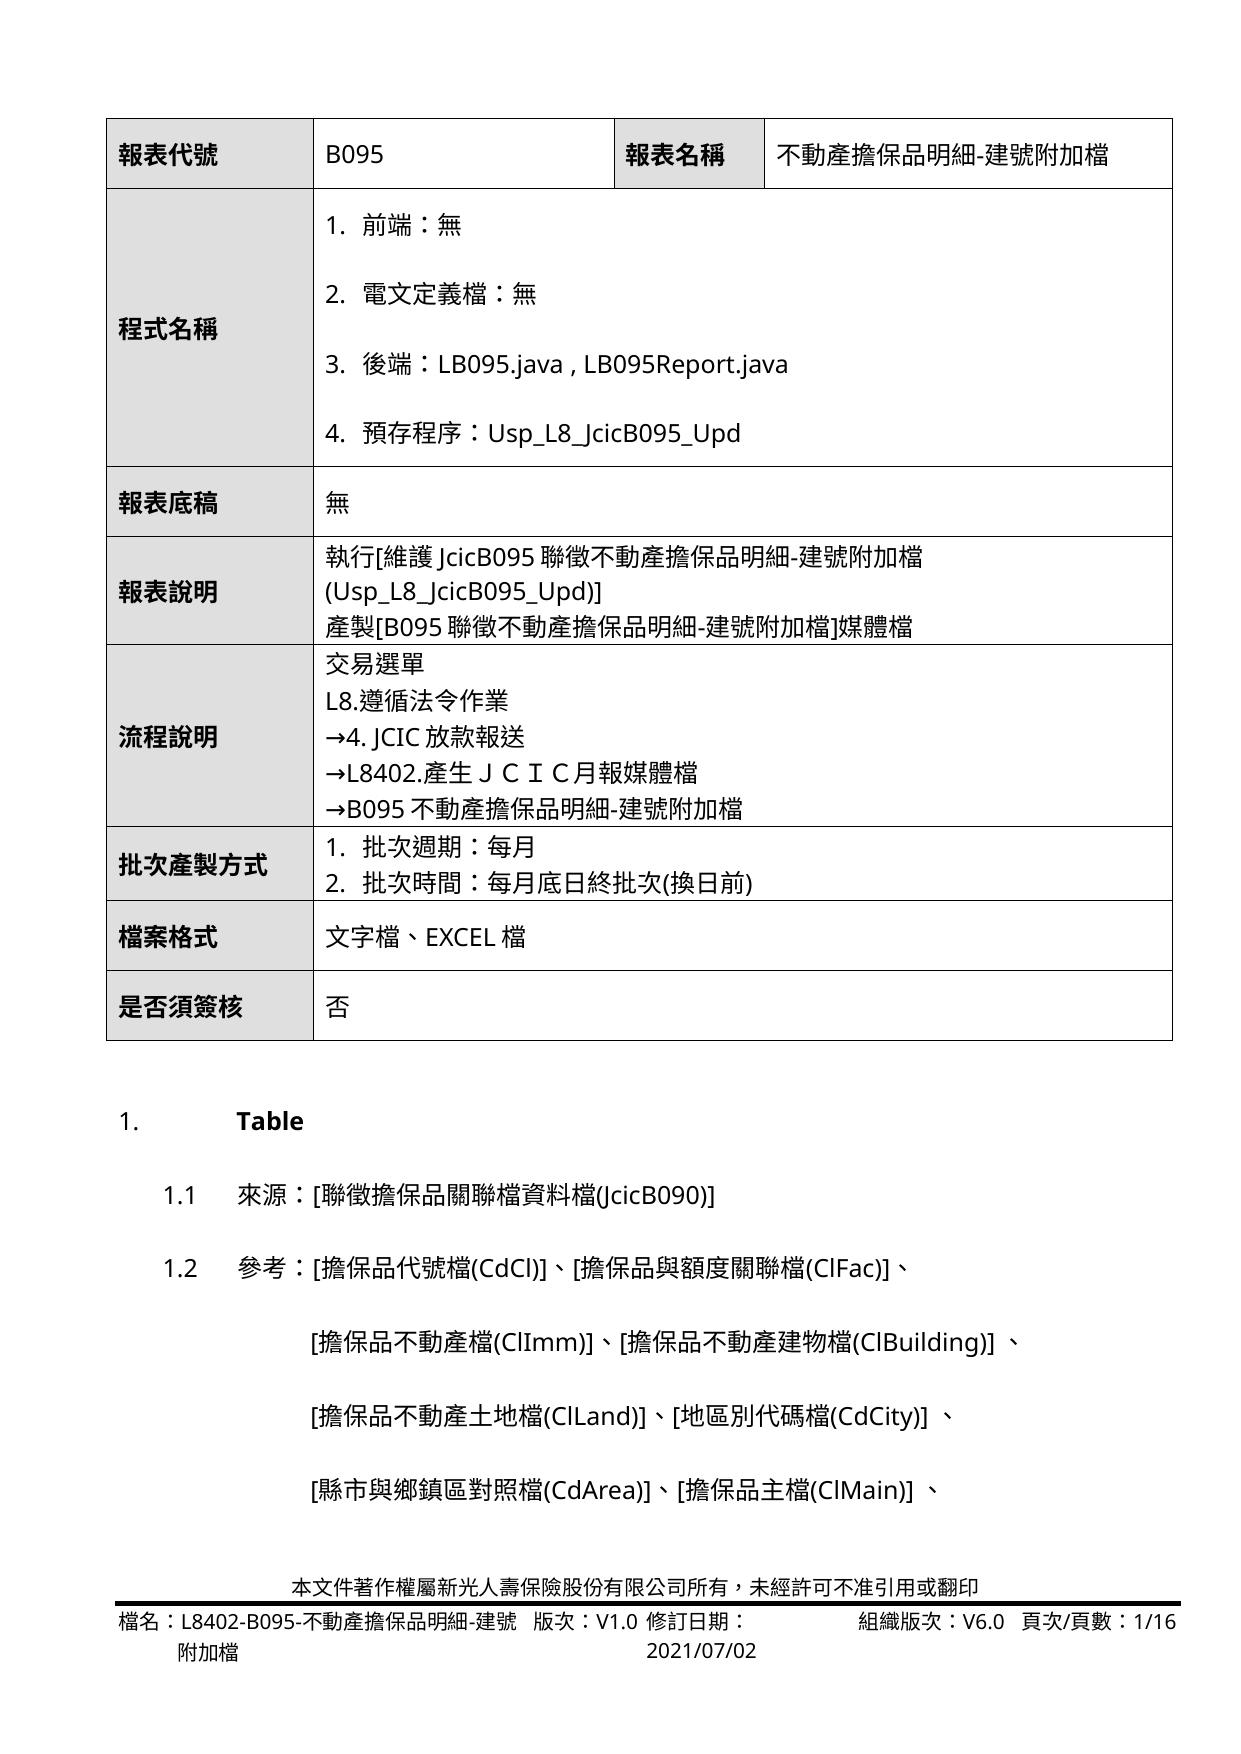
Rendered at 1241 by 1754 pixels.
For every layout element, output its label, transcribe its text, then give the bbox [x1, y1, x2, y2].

table_header 報表名稱 [615, 119, 764, 188]
table_cell 否 [314, 971, 1172, 1040]
table_cell 流程說明 [107, 645, 313, 826]
table_cell 批次產製方式 [107, 827, 313, 900]
table_cell 文字檔、EXCEL檔 [314, 901, 1172, 970]
table_cell 程式名稱 [107, 189, 313, 466]
subtitle [擔保品不動產檔(ClImm)]、[擔保品不動產建物檔(ClBuilding)] 、 [310, 1323, 1152, 1359]
table_header B095 [314, 119, 614, 188]
subtitle 參考：[擔保品代號檔(CdCl)]、[擔保品與額度關聯檔(ClFac)]、 [162, 1249, 1152, 1285]
table_cell 前端：無 電文定義檔：無 後端：LB095.java , LB095Report.java 預存程序：Usp_L8_JcicB095_Upd [314, 189, 1172, 466]
subtitle [縣市與鄉鎮區對照檔(CdArea)]、[擔保品主檔(ClMain)] 、 [310, 1470, 1152, 1506]
table_cell 是否須簽核 [107, 971, 313, 1040]
table_cell 報表底稿 [107, 467, 313, 536]
table_cell 批次週期：每月 批次時間：每月底日終批次(換日前) [314, 827, 1172, 900]
table_header 報表代號 [107, 119, 313, 188]
table_cell 報表說明 [107, 537, 313, 644]
table_cell 無 [314, 467, 1172, 536]
table_cell 執行[維護 JcicB095聯徵不動產擔保品明細-建號附加檔(Usp_L8_JcicB095_Upd)] 產製[B095聯徵不動產擔保品明細-建號附加檔]媒體檔 [314, 537, 1172, 644]
table_cell 檔案格式 [107, 901, 313, 970]
table_cell 交易選單 L8.遵循法令作業 →4. JCIC放款報送 →L8402.產生ＪＣＩＣ月報媒體檔 →B095不動產擔保品明細-建號附加檔 [314, 645, 1172, 826]
table_header 不動產擔保品明細-建號附加檔 [765, 119, 1172, 188]
subtitle [擔保品不動產土地檔(ClLand)]、[地區別代碼檔(CdCity)] 、 [310, 1396, 1152, 1433]
subtitle 來源：[聯徵擔保品關聯檔資料檔(JcicB090)] [162, 1175, 1152, 1211]
subtitle Table [118, 1104, 1152, 1138]
